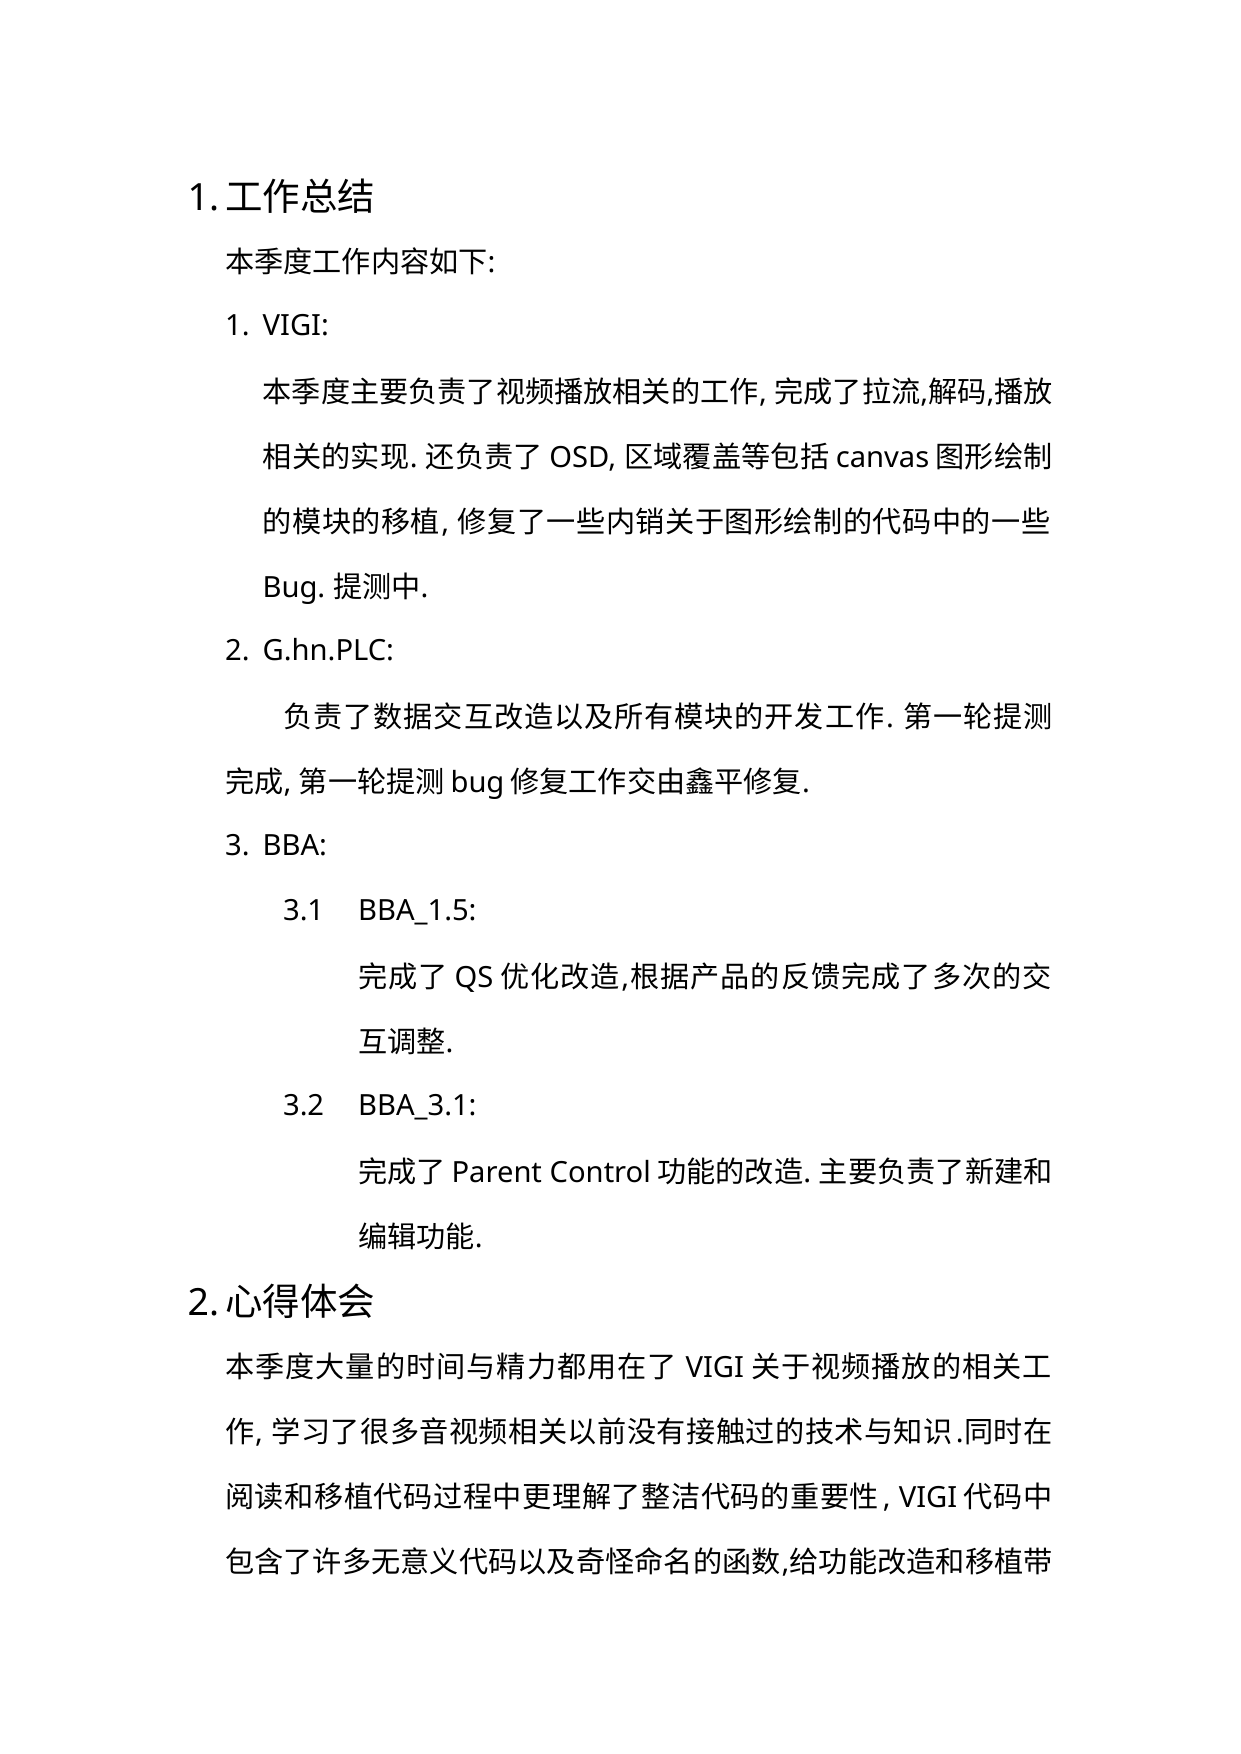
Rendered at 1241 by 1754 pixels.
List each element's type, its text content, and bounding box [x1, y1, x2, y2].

list VIGI: [225, 292, 1053, 357]
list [225, 1332, 1053, 1592]
list 本季度主要负责了视频播放相关的工作, 完成了拉流,解码,播放相关的实现. 还负责了OSD, 区域覆盖等包括canvas图形绘制的模块的移植, 修复了一些内销关于图形绘制的代码中的一些Bug. 提测中. [262, 357, 1053, 617]
list BBA_1.5: [283, 877, 1053, 942]
list G.hn.PLC: [225, 617, 1053, 682]
list 完成了QS优化改造,根据产品的反馈完成了多次的交互调整. [358, 942, 1053, 1072]
list BBA: [225, 812, 1053, 877]
list 心得体会 [187, 1267, 1053, 1332]
list 工作总结 [187, 162, 1053, 227]
list 负责了数据交互改造以及所有模块的开发工作. 第一轮提测完成, 第一轮提测bug修复工作交由鑫平修复. [225, 682, 1053, 812]
list BBA_3.1: [283, 1072, 1053, 1137]
list 本季度工作内容如下: [225, 227, 1053, 292]
list 完成了Parent Control功能的改造. 主要负责了新建和编辑功能. [358, 1137, 1053, 1267]
